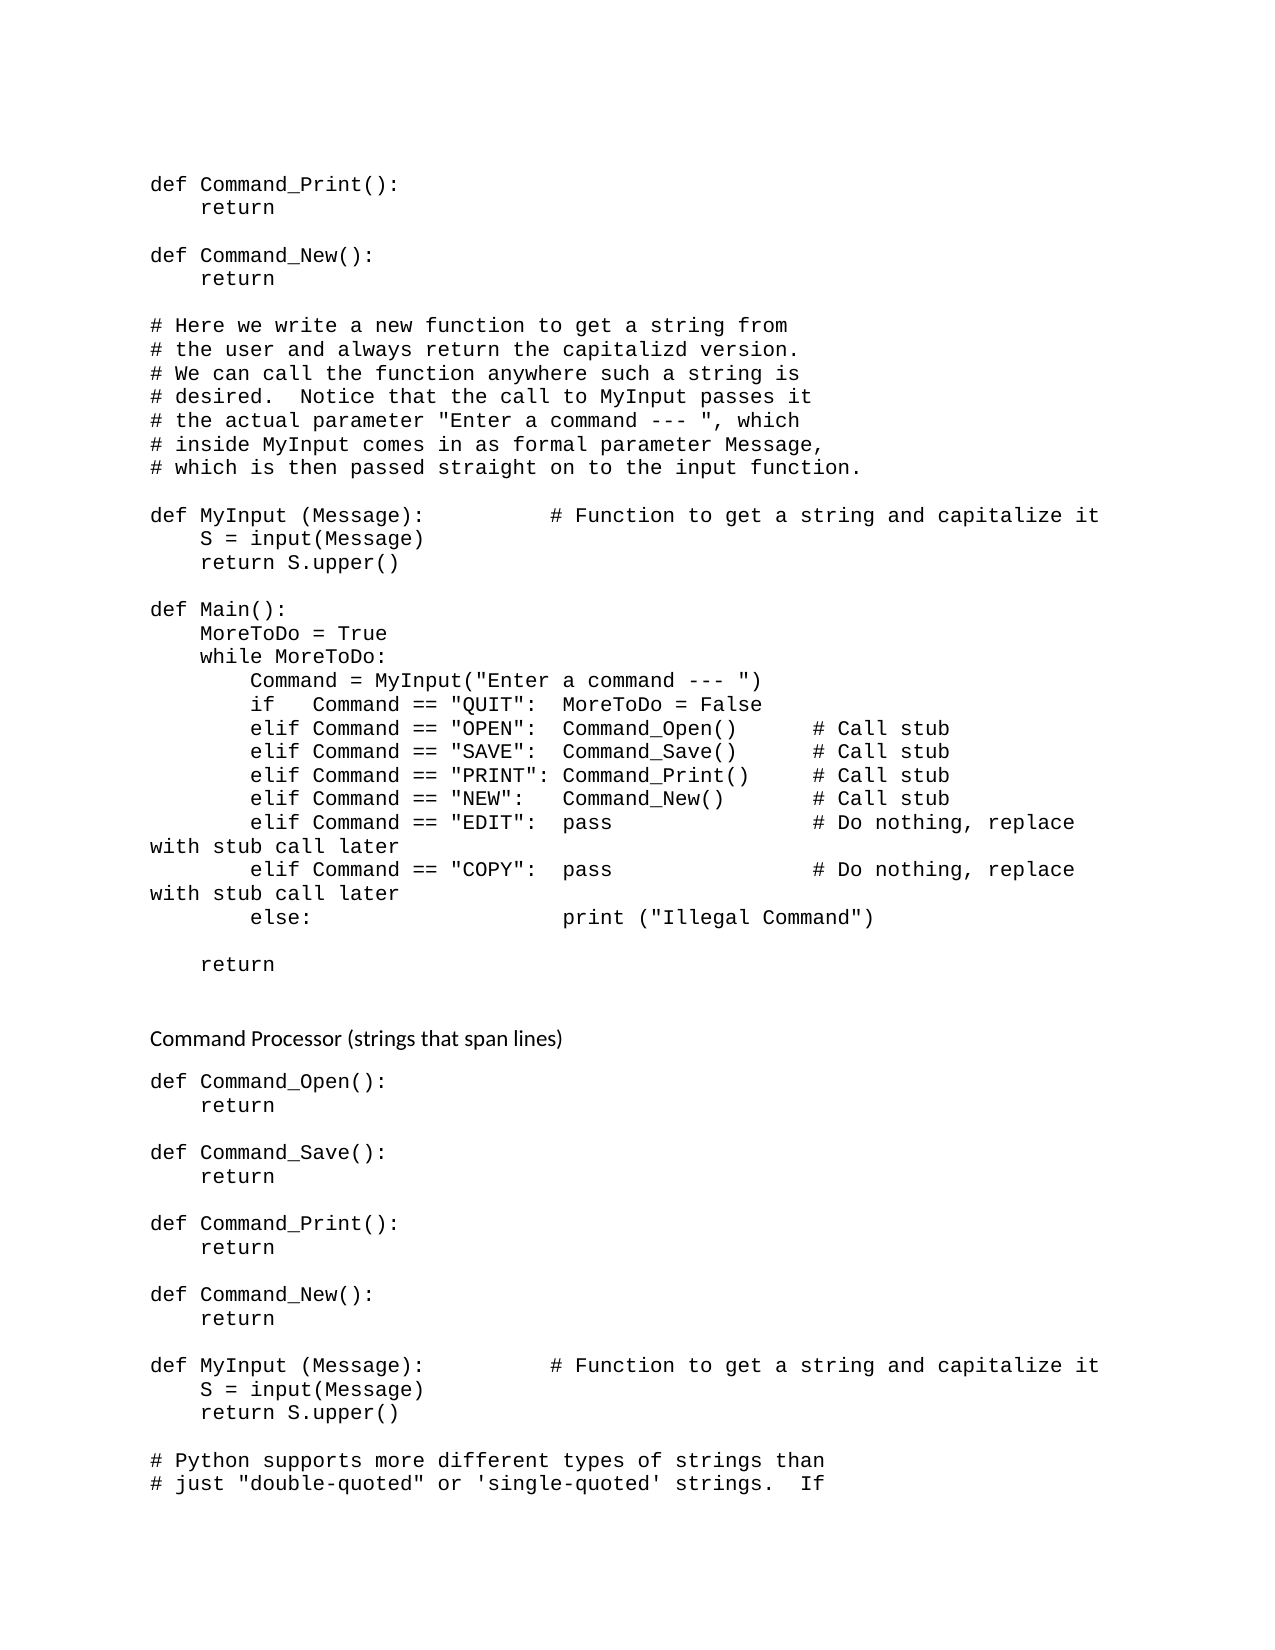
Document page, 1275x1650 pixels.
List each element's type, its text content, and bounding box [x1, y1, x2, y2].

text def Main(): [150, 599, 1125, 623]
text # just "double-quoted" or 'single-quoted' strings. If [150, 1473, 1125, 1497]
text elif Command == "EDIT": pass # Do nothing, replace with stub call later [150, 812, 1125, 859]
text # We can call the function anywhere such a string is [150, 363, 1125, 386]
text def Command_Save(): [150, 1142, 1125, 1166]
text def Command_Open(): [150, 1071, 1125, 1095]
text return [150, 1308, 1125, 1331]
text elif Command == "COPY": pass # Do nothing, replace with stub call later [150, 859, 1125, 907]
text def MyInput (Message): # Function to get a string and capitalize it [150, 505, 1125, 528]
text Command Processor (strings that span lines) [150, 1024, 1125, 1052]
text S = input(Message) [150, 1379, 1125, 1402]
text if Command == "QUIT": MoreToDo = False [150, 694, 1125, 717]
text return S.upper() [150, 1402, 1125, 1426]
text elif Command == "NEW": Command_New() # Call stub [150, 788, 1125, 812]
text else: print ("Illegal Command") [150, 907, 1125, 930]
text return S.upper() [150, 552, 1125, 576]
text # inside MyInput comes in as formal parameter Message, [150, 434, 1125, 457]
text Command = MyInput("Enter a command --- ") [150, 670, 1125, 694]
text # desired. Notice that the call to MyInput passes it [150, 386, 1125, 410]
text return [150, 268, 1125, 292]
text return [150, 197, 1125, 221]
text # Here we write a new function to get a string from [150, 316, 1125, 339]
text def Command_Print(): [150, 174, 1125, 197]
text def Command_Print(): [150, 1213, 1125, 1237]
text S = input(Message) [150, 528, 1125, 552]
text elif Command == "PRINT": Command_Print() # Call stub [150, 765, 1125, 788]
text # which is then passed straight on to the input function. [150, 457, 1125, 481]
text MoreToDo = True [150, 623, 1125, 647]
text while MoreToDo: [150, 647, 1125, 670]
text # Python supports more different types of strings than [150, 1450, 1125, 1473]
text def Command_New(): [150, 1284, 1125, 1308]
text # the actual parameter "Enter a command --- ", which [150, 410, 1125, 434]
text def MyInput (Message): # Function to get a string and capitalize it [150, 1355, 1125, 1379]
text return [150, 1166, 1125, 1189]
text elif Command == "OPEN": Command_Open() # Call stub [150, 717, 1125, 741]
text # the user and always return the capitalizd version. [150, 339, 1125, 363]
text elif Command == "SAVE": Command_Save() # Call stub [150, 741, 1125, 765]
text def Command_New(): [150, 244, 1125, 268]
text return [150, 1237, 1125, 1261]
text return [150, 954, 1125, 978]
text return [150, 1095, 1125, 1119]
